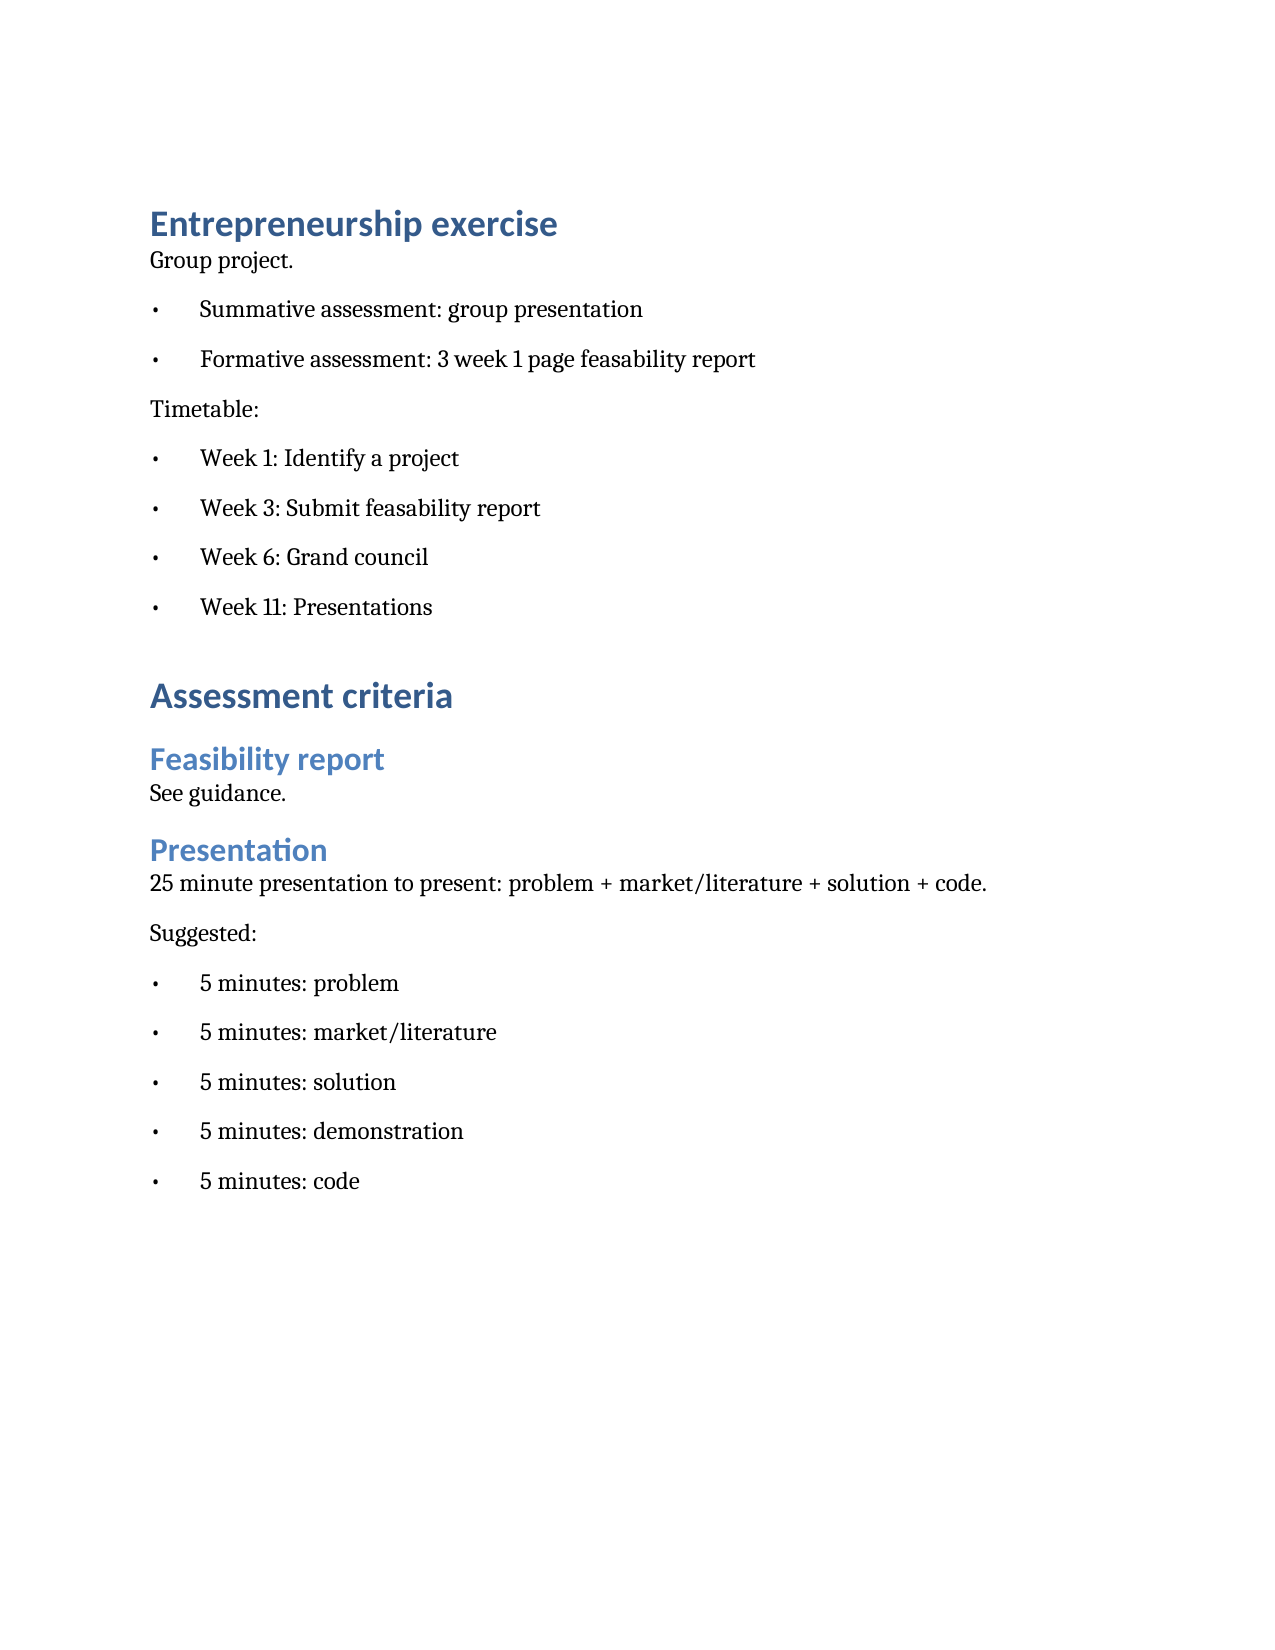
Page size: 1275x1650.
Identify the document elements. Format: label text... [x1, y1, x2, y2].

text See guidance. [150, 779, 1125, 808]
text Group project. [150, 246, 1125, 274]
list Week 6: Grand council [150, 543, 1125, 572]
list 5 minutes: solution [150, 1068, 1125, 1096]
text Timetable: [150, 394, 1125, 423]
list Week 3: Submit feasability report [150, 494, 1125, 522]
subtitle Presentation [150, 829, 1125, 869]
list Week 11: Presentations [150, 593, 1125, 622]
text 25 minute presentation to present: problem + market/literature + solution + code. [150, 869, 1125, 898]
text Suggested: [150, 919, 1125, 948]
list 5 minutes: demonstration [150, 1117, 1125, 1146]
subtitle Entrepreneurship exercise [150, 200, 1125, 246]
list 5 minutes: problem [150, 968, 1125, 997]
list Formative assessment: 3 week 1 page feasability report [150, 345, 1125, 374]
list Summative assessment: group presentation [150, 295, 1125, 324]
list 5 minutes: market/literature [150, 1018, 1125, 1047]
list Week 1: Identify a project [150, 444, 1125, 473]
list 5 minutes: code [150, 1167, 1125, 1196]
subtitle Assessment criteria [150, 672, 1125, 717]
subtitle Feasibility report [150, 738, 1125, 779]
